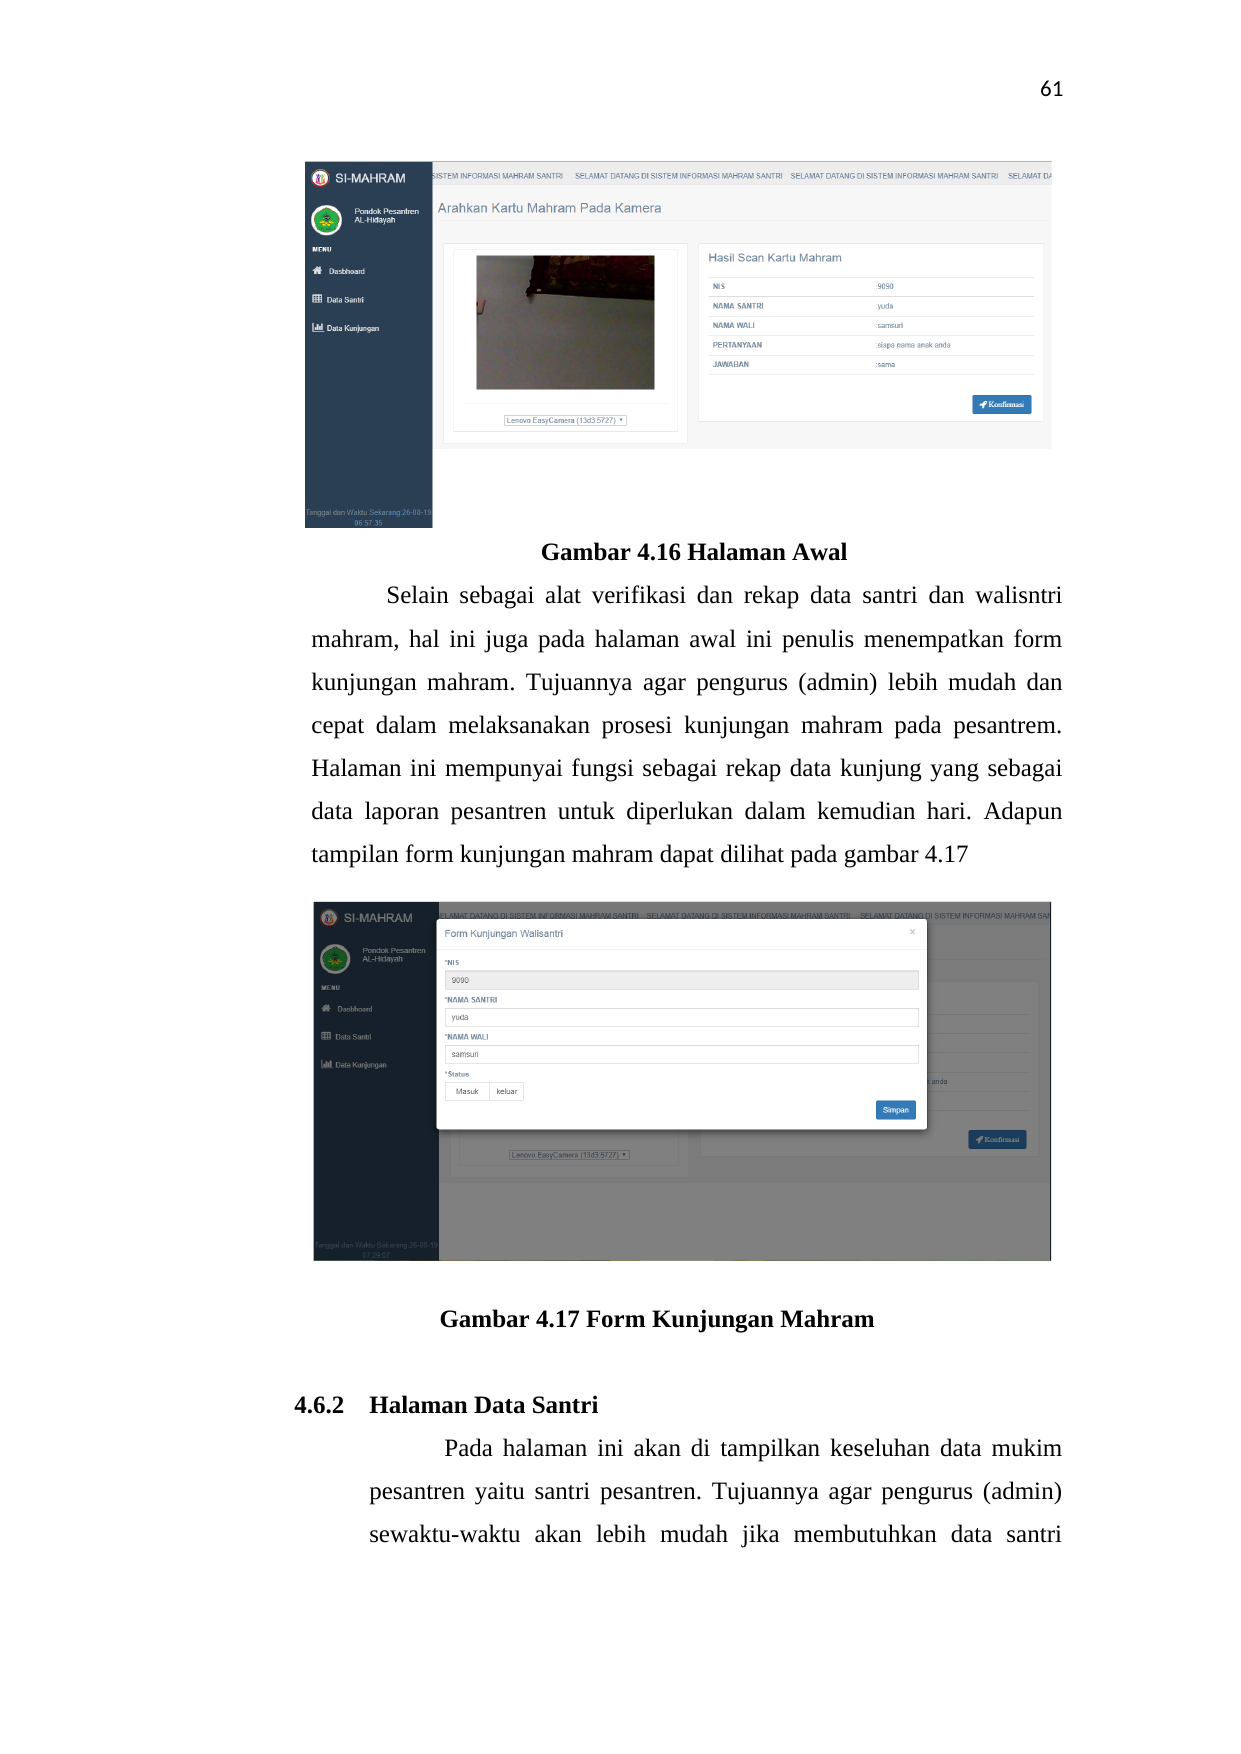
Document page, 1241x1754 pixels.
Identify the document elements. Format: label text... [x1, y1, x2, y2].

list Gambar 4.16 Halaman Awal [325, 537, 1063, 566]
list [369, 1433, 1063, 1548]
picture [305, 161, 1052, 528]
list Selain sebagai alat verifikasi dan rekap data santri dan walisntri mahram, hal ini juga pada halaman awal ini penulis menempatkan form kunjungan mahram. Tujuannya agar pengurus (admin) lebih mudah dan cepat dalam melaksanakan prosesi kunjungan mahram pada pesantrem. Halaman ini mempunyai fungsi sebagai rekap data kunjung yang sebagai data laporan pesantren untuk diperlukan dalam kemudian hari. Adapun tampilan form kunjungan mahram dapat dilihat pada gambar 4.17 [311, 581, 1063, 868]
list Halaman Data Santri [294, 1390, 1063, 1419]
list Gambar 4.17 Form Kunjungan Mahram [251, 1304, 1063, 1333]
picture [313, 900, 1052, 1261]
